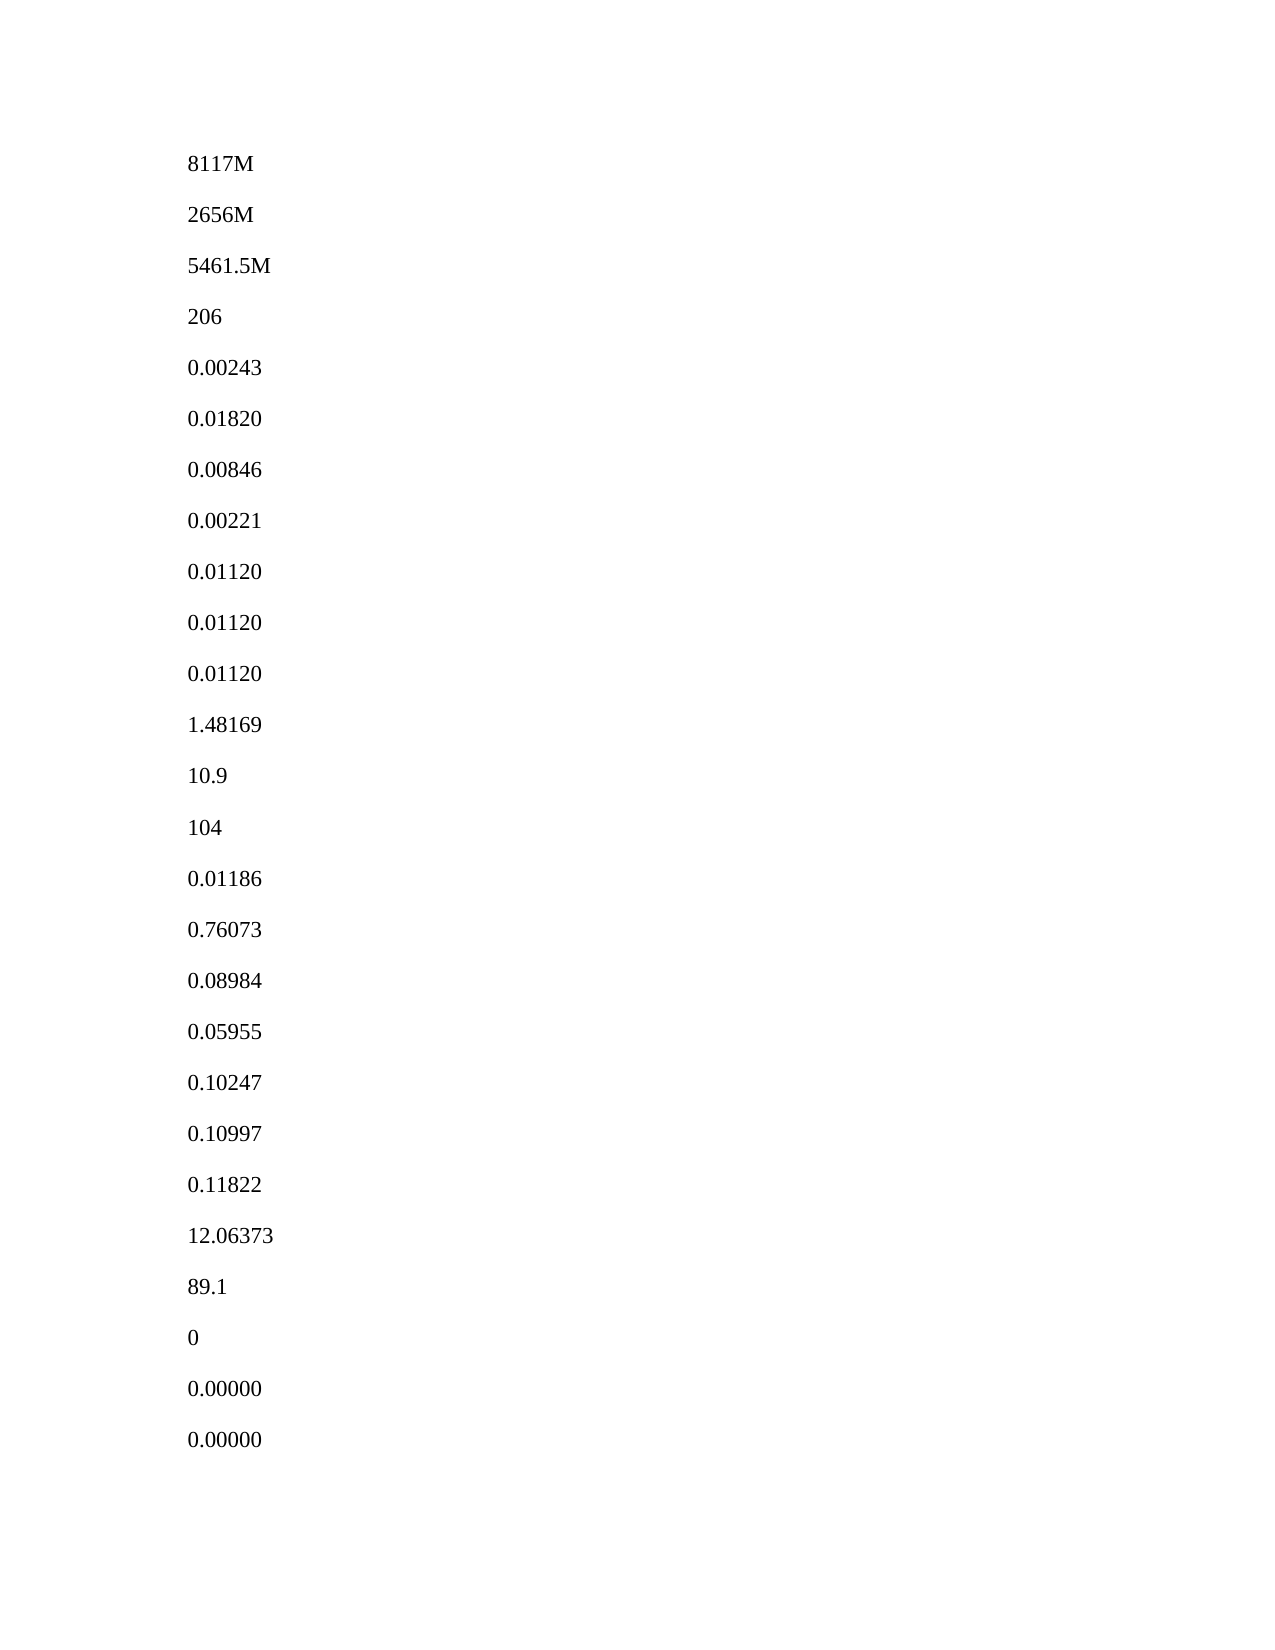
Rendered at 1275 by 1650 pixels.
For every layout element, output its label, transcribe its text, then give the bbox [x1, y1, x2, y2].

table_cell 0.00221 [176, 507, 1076, 558]
table_cell 104 [176, 814, 1076, 864]
table_cell 206 [176, 303, 1076, 354]
table_cell 0.05955 [176, 1018, 1076, 1069]
table_cell 0.00000 [176, 1426, 1076, 1477]
table_cell 0.01120 [176, 558, 1076, 609]
table_cell 0.01820 [176, 405, 1076, 456]
table_cell 12.06373 [176, 1222, 1076, 1273]
table_cell 0.01120 [176, 609, 1076, 660]
table_cell 2656M [176, 201, 1076, 252]
table_cell 0.11822 [176, 1171, 1076, 1222]
table_cell 0.01120 [176, 660, 1076, 711]
table_cell 0.08984 [176, 967, 1076, 1018]
table_cell 0.76073 [176, 916, 1076, 967]
table_cell 5461.5M [176, 252, 1076, 303]
table_cell 0.00243 [176, 354, 1076, 405]
table_cell 0.01186 [176, 865, 1076, 916]
table_cell 1.48169 [176, 711, 1076, 762]
table_cell 10.9 [176, 763, 1076, 813]
table_cell 0.00846 [176, 456, 1076, 507]
table_cell 89.1 [176, 1273, 1076, 1324]
table_cell 0 [176, 1324, 1076, 1375]
table_cell 0.10997 [176, 1120, 1076, 1171]
table_header 8117M [176, 150, 1076, 201]
table_cell 0.00000 [176, 1375, 1076, 1426]
table_cell 0.10247 [176, 1069, 1076, 1120]
